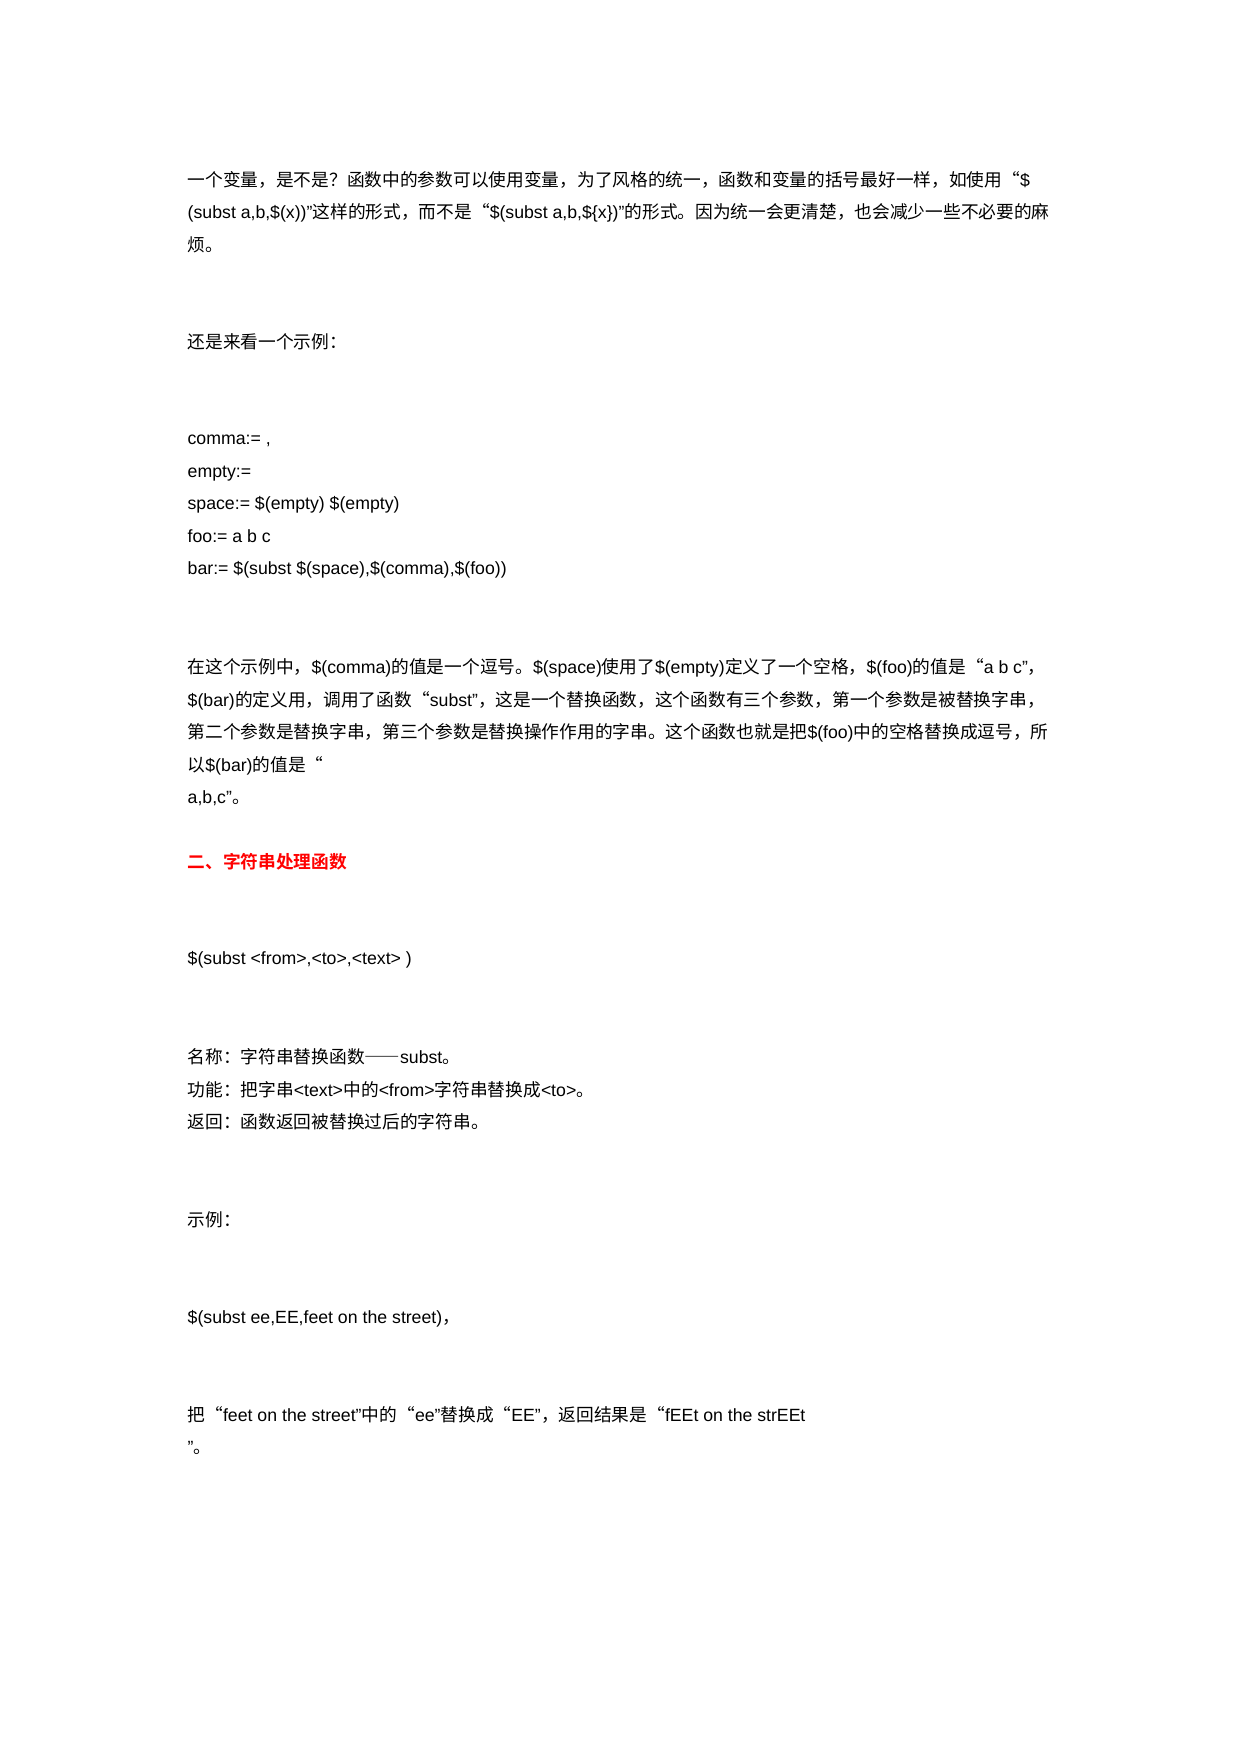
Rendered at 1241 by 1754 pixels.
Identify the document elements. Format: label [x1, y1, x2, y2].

text [187, 162, 1053, 1462]
